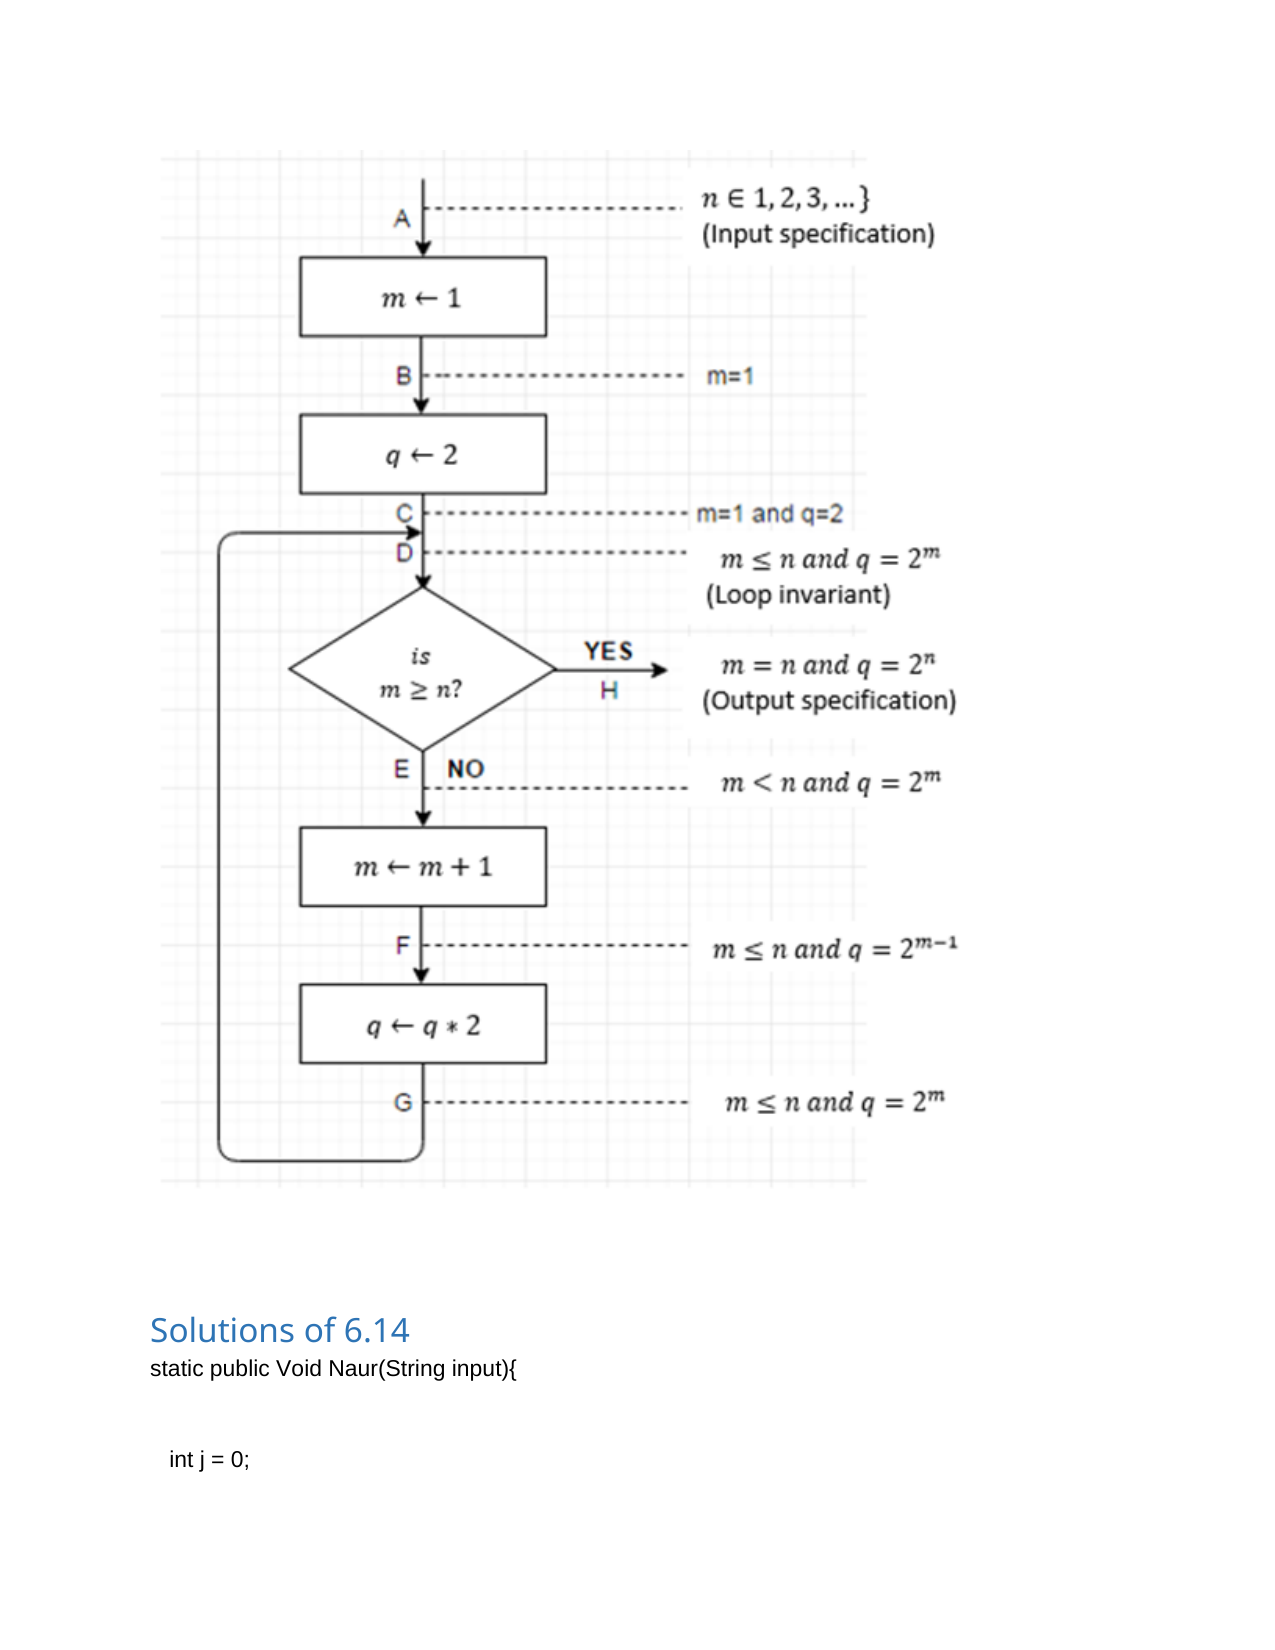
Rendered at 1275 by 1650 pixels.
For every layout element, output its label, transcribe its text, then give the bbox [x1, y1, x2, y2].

text int j = 0; [150, 1446, 1125, 1472]
subtitle Solutions of 6.14 [150, 1306, 1125, 1352]
text static public Void Naur(String input){ [150, 1355, 1125, 1382]
picture [150, 150, 1010, 1189]
